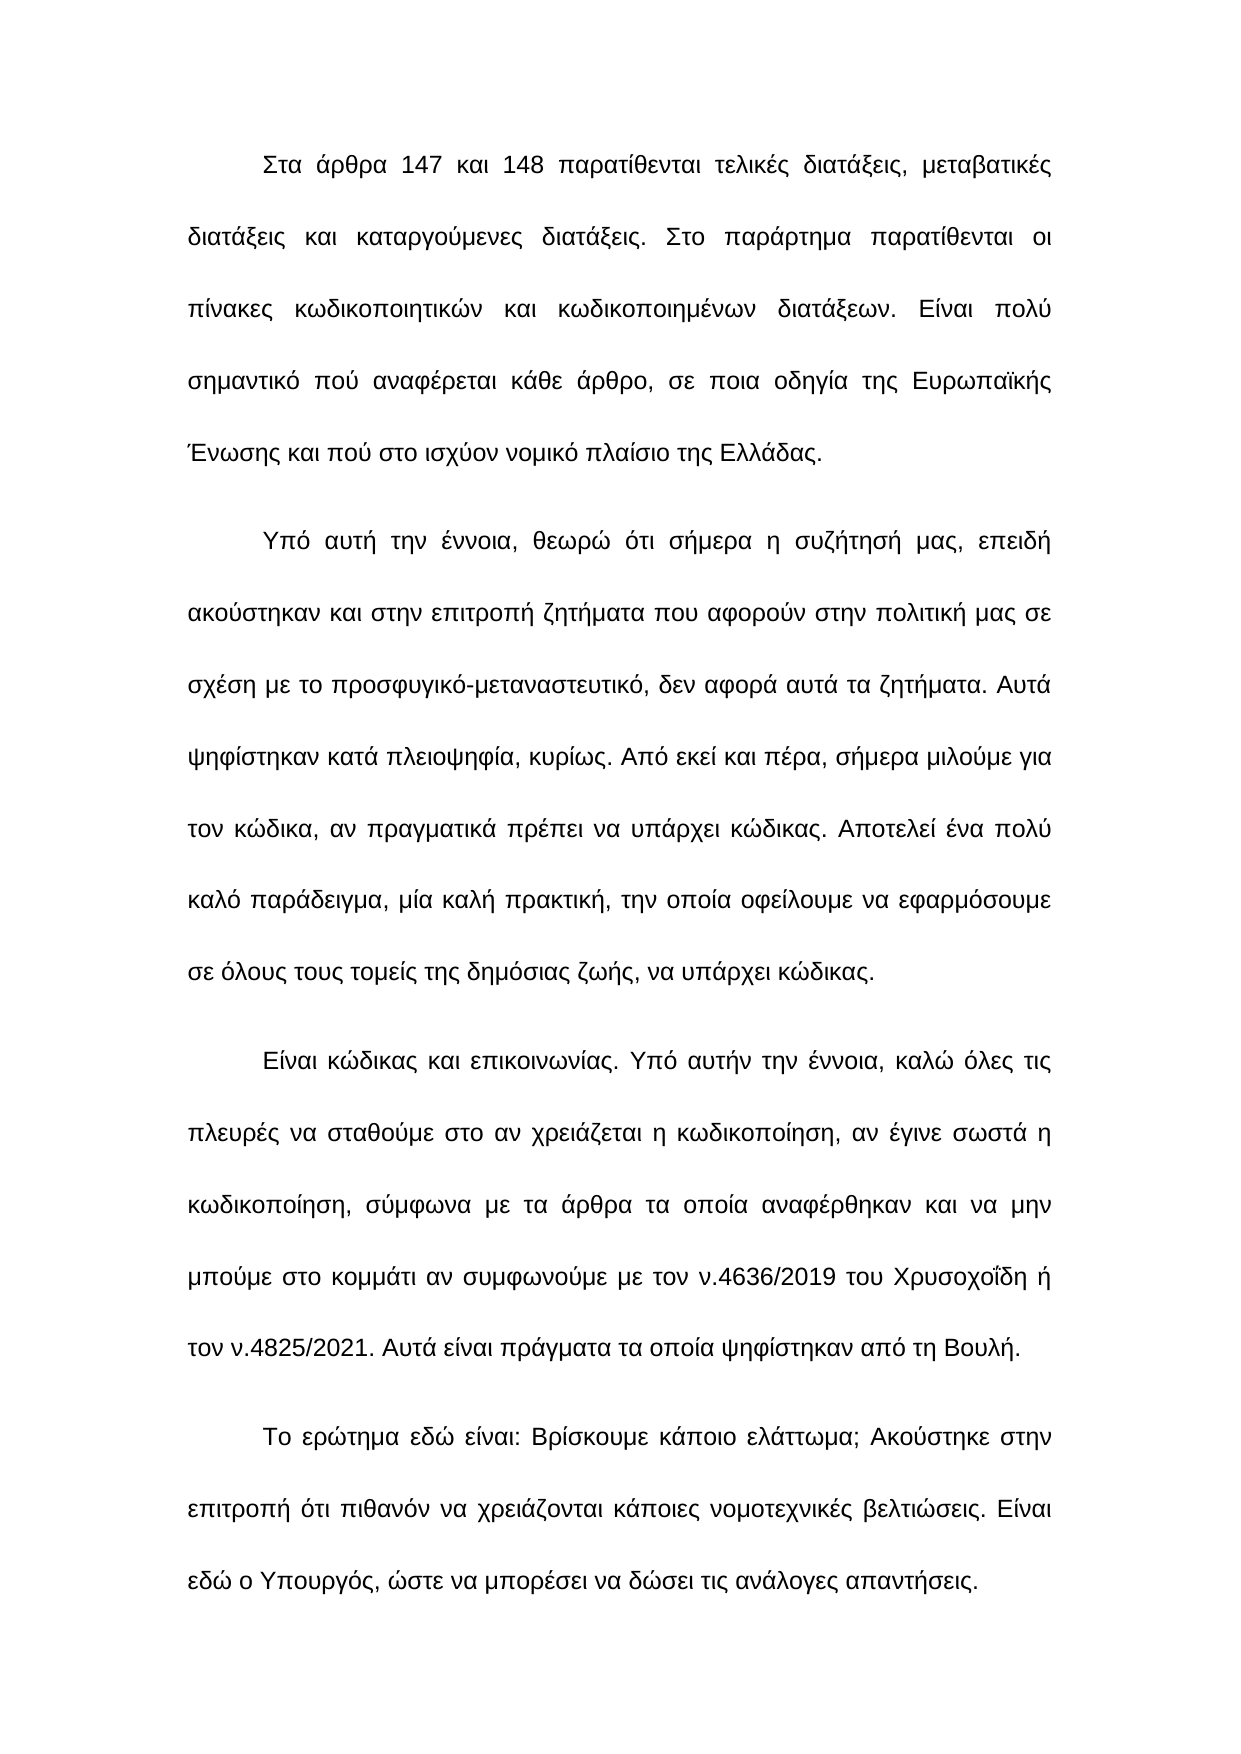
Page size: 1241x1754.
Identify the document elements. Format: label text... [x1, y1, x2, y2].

text Υπό αυτή την έννοια, θεωρώ ότι σήμερα η συζήτησή μας, επειδή ακούστηκαν και στην επιτροπή ζητήματα που αφορούν στην πολιτική μας σε σχέση με το προσφυγικό-μεταναστευτικό, δεν αφορά αυτά τα ζητήματα. Αυτά ψηφίστηκαν κατά πλειοψηφία, κυρίως. Από εκεί και πέρα, σήμερα μιλούμε για τον κώδικα, αν πραγματικά πρέπει να υπάρχει κώδικας. Αποτελεί ένα πολύ καλό παράδειγμα, μία καλή πρακτική, την οποία οφείλουμε να εφαρμόσουμε σε όλους τους τομείς της δημόσιας ζωής, να υπάρχει κώδικας. [187, 526, 1053, 986]
text Στα άρθρα 147 και 148 παρατίθενται τελικές διατάξεις, μεταβατικές διατάξεις και καταργούμενες διατάξεις. Στο παράρτημα παρατίθενται οι πίνακες κωδικοποιητικών και κωδικοποιημένων διατάξεων. Είναι πολύ σημαντικό πού αναφέρεται κάθε άρθρο, σε ποια οδηγία της Ευρωπαϊκής Ένωσης και πού στο ισχύον νομικό πλαίσιο της Ελλάδας. [187, 150, 1053, 466]
text Το ερώτημα εδώ είναι: Βρίσκουμε κάποιο ελάττωμα; Ακούστηκε στην επιτροπή ότι πιθανόν να χρειάζονται κάποιες νομοτεχνικές βελτιώσεις. Είναι εδώ ο Υπουργός, ώστε να μπορέσει να δώσει τις ανάλογες απαντήσεις. [187, 1422, 1053, 1594]
text Είναι κώδικας και επικοινωνίας. Υπό αυτήν την έννοια, καλώ όλες τις πλευρές να σταθούμε στο αν χρειάζεται η κωδικοποίηση, αν έγινε σωστά η κωδικοποίηση, σύμφωνα με τα άρθρα τα οποία αναφέρθηκαν και να μην μπούμε στο κομμάτι αν συμφωνούμε με τον ν.4636/2019 του Χρυσοχοΐδη ή τον ν.4825/2021. Αυτά είναι πράγματα τα οποία ψηφίστηκαν από τη Βουλή. [187, 1046, 1053, 1362]
